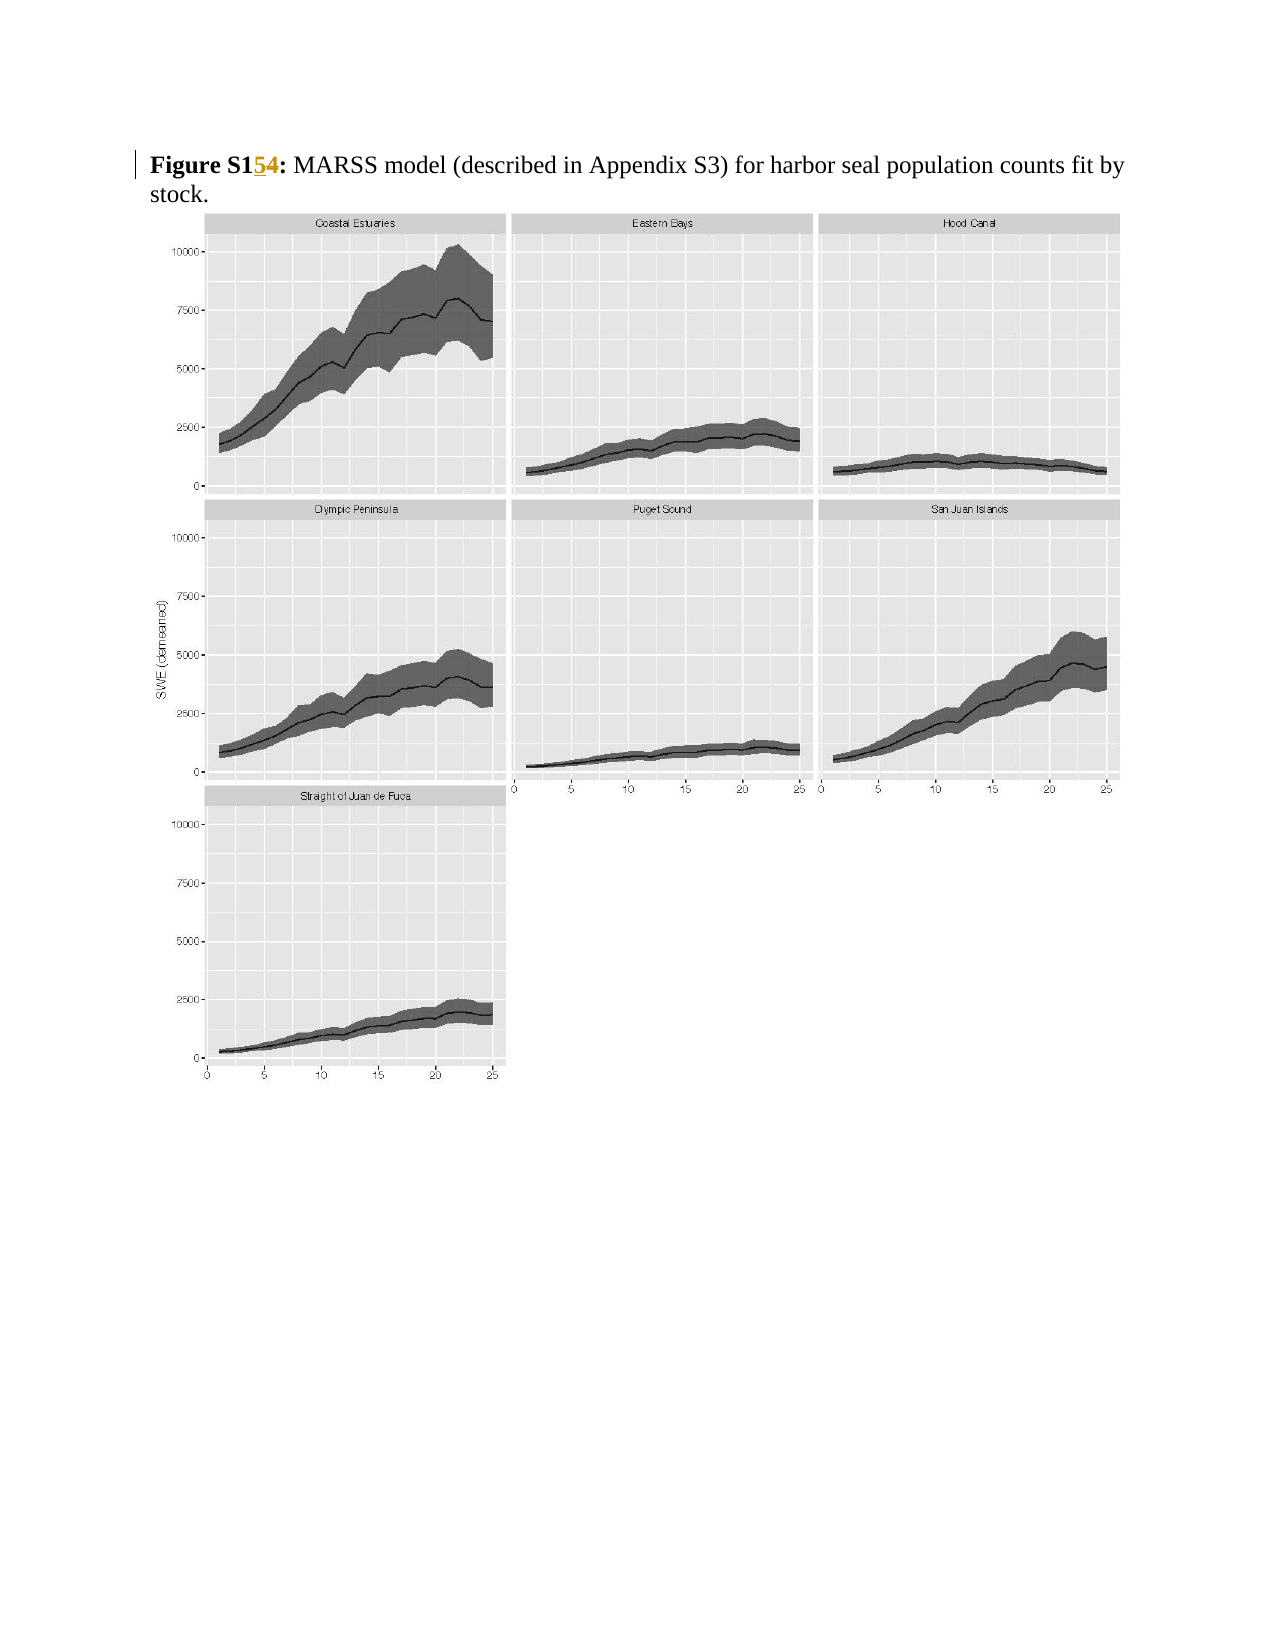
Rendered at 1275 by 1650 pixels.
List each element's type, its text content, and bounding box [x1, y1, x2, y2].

text Figure S1: MARSS model (described in Appendix S3) for harbor seal population counts fit by stock. [150, 150, 1125, 207]
picture [150, 207, 1125, 1102]
